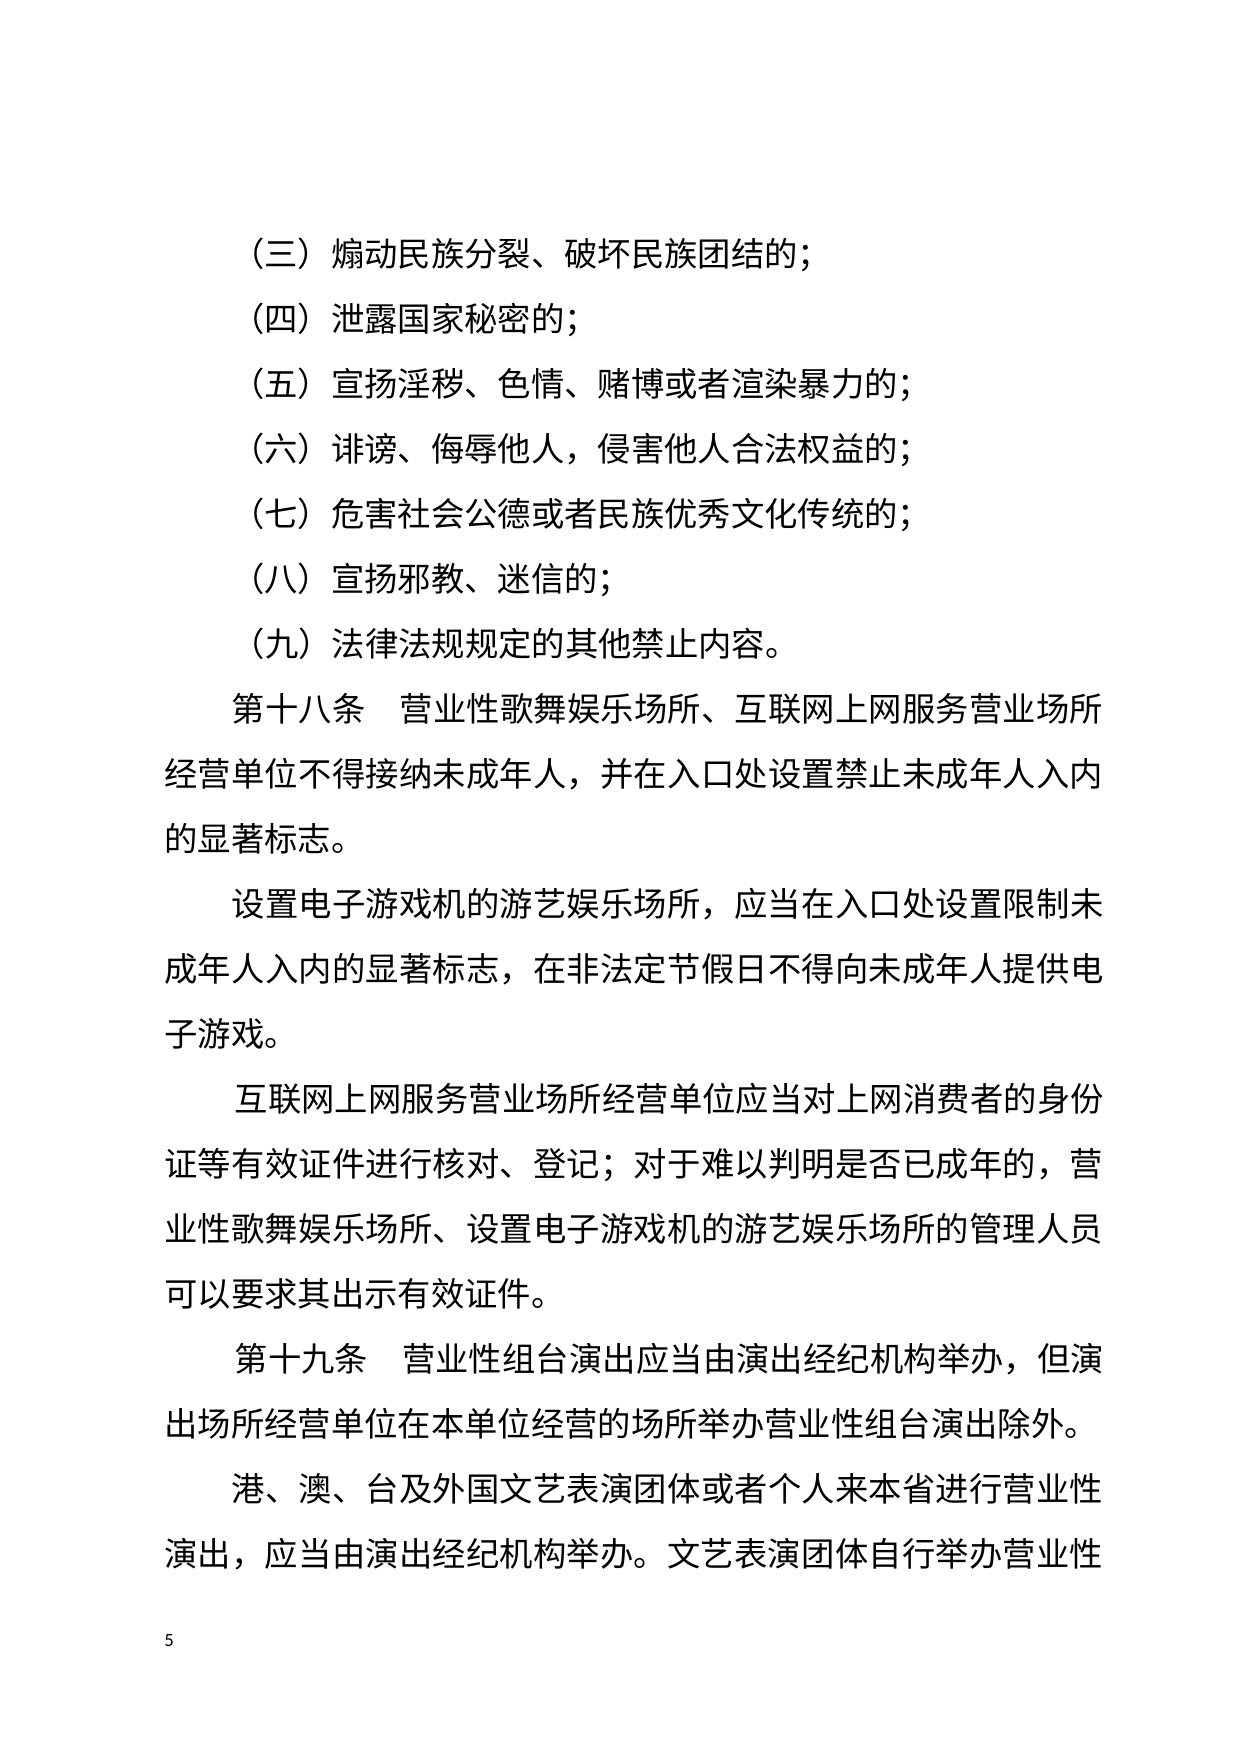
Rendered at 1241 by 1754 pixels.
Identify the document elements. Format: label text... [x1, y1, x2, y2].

text （六）诽谤、侮辱他人，侵害他人合法权益的； [164, 414, 1105, 479]
text （八）宣扬邪教、迷信的； [164, 544, 1105, 609]
text （七）危害社会公德或者民族优秀文化传统的； [164, 479, 1105, 544]
text （五）宣扬淫秽、色情、赌博或者渲染暴力的； [164, 349, 1105, 414]
text 设置电子游戏机的游艺娱乐场所，应当在入口处设置限制未成年人入内的显著标志，在非法定节假日不得向未成年人提供电子游戏。 [164, 869, 1105, 1064]
text （九）法律法规规定的其他禁止内容。 [164, 609, 1105, 674]
text 第十九条 营业性组台演出应当由演出经纪机构举办，但演出场所经营单位在本单位经营的场所举办营业性组台演出除外。 [164, 1324, 1105, 1454]
text （三）煽动民族分裂、破坏民族团结的； [164, 219, 1105, 284]
text （四）泄露国家秘密的； [164, 284, 1105, 349]
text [164, 1454, 1105, 1584]
text 互联网上网服务营业场所经营单位应当对上网消费者的身份证等有效证件进行核对、登记；对于难以判明是否已成年的，营业性歌舞娱乐场所、设置电子游戏机的游艺娱乐场所的管理人员可以要求其出示有效证件。 [164, 1064, 1105, 1324]
text 第十八条 营业性歌舞娱乐场所、互联网上网服务营业场所经营单位不得接纳未成年人，并在入口处设置禁止未成年人入内的显著标志。 [164, 674, 1105, 869]
